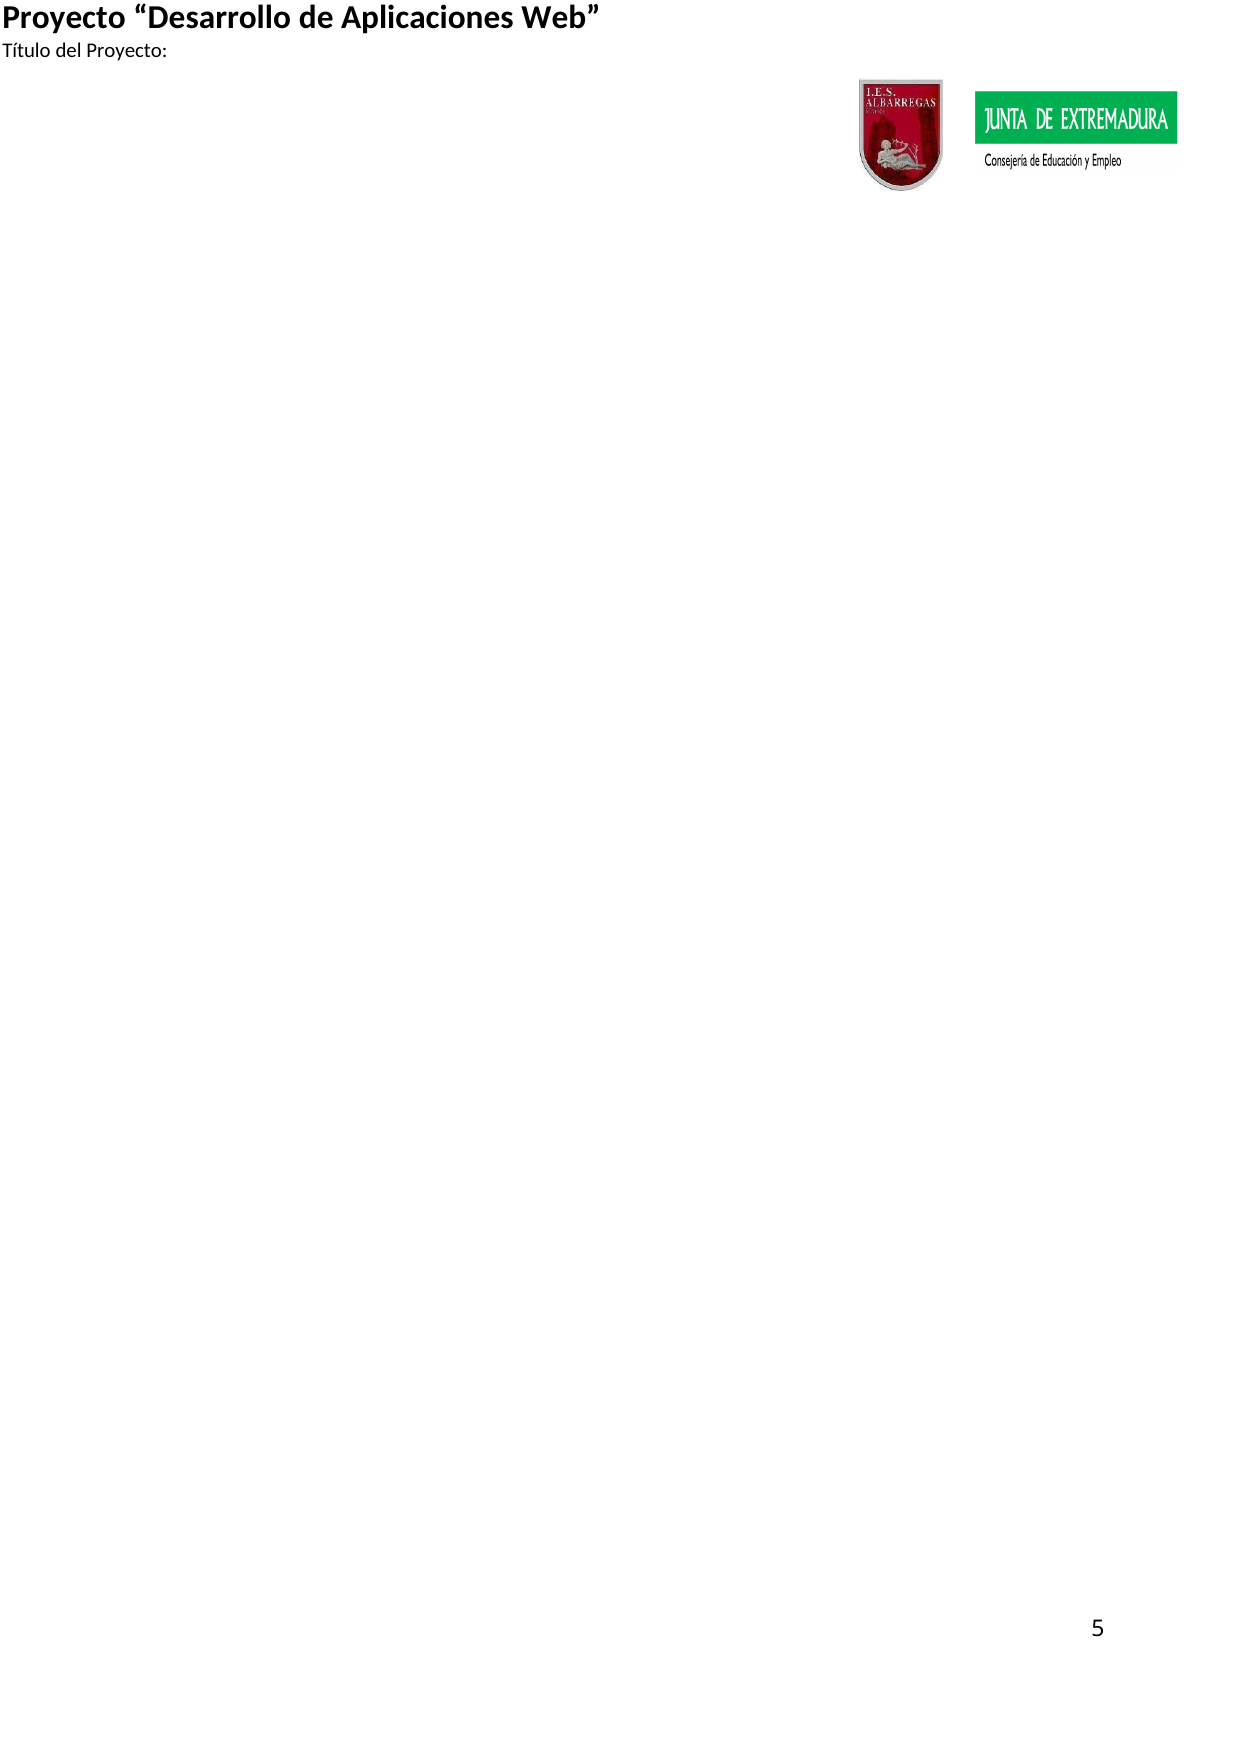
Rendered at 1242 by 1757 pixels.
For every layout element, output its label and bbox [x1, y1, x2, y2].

picture [975, 91, 1178, 170]
picture [858, 78, 943, 191]
